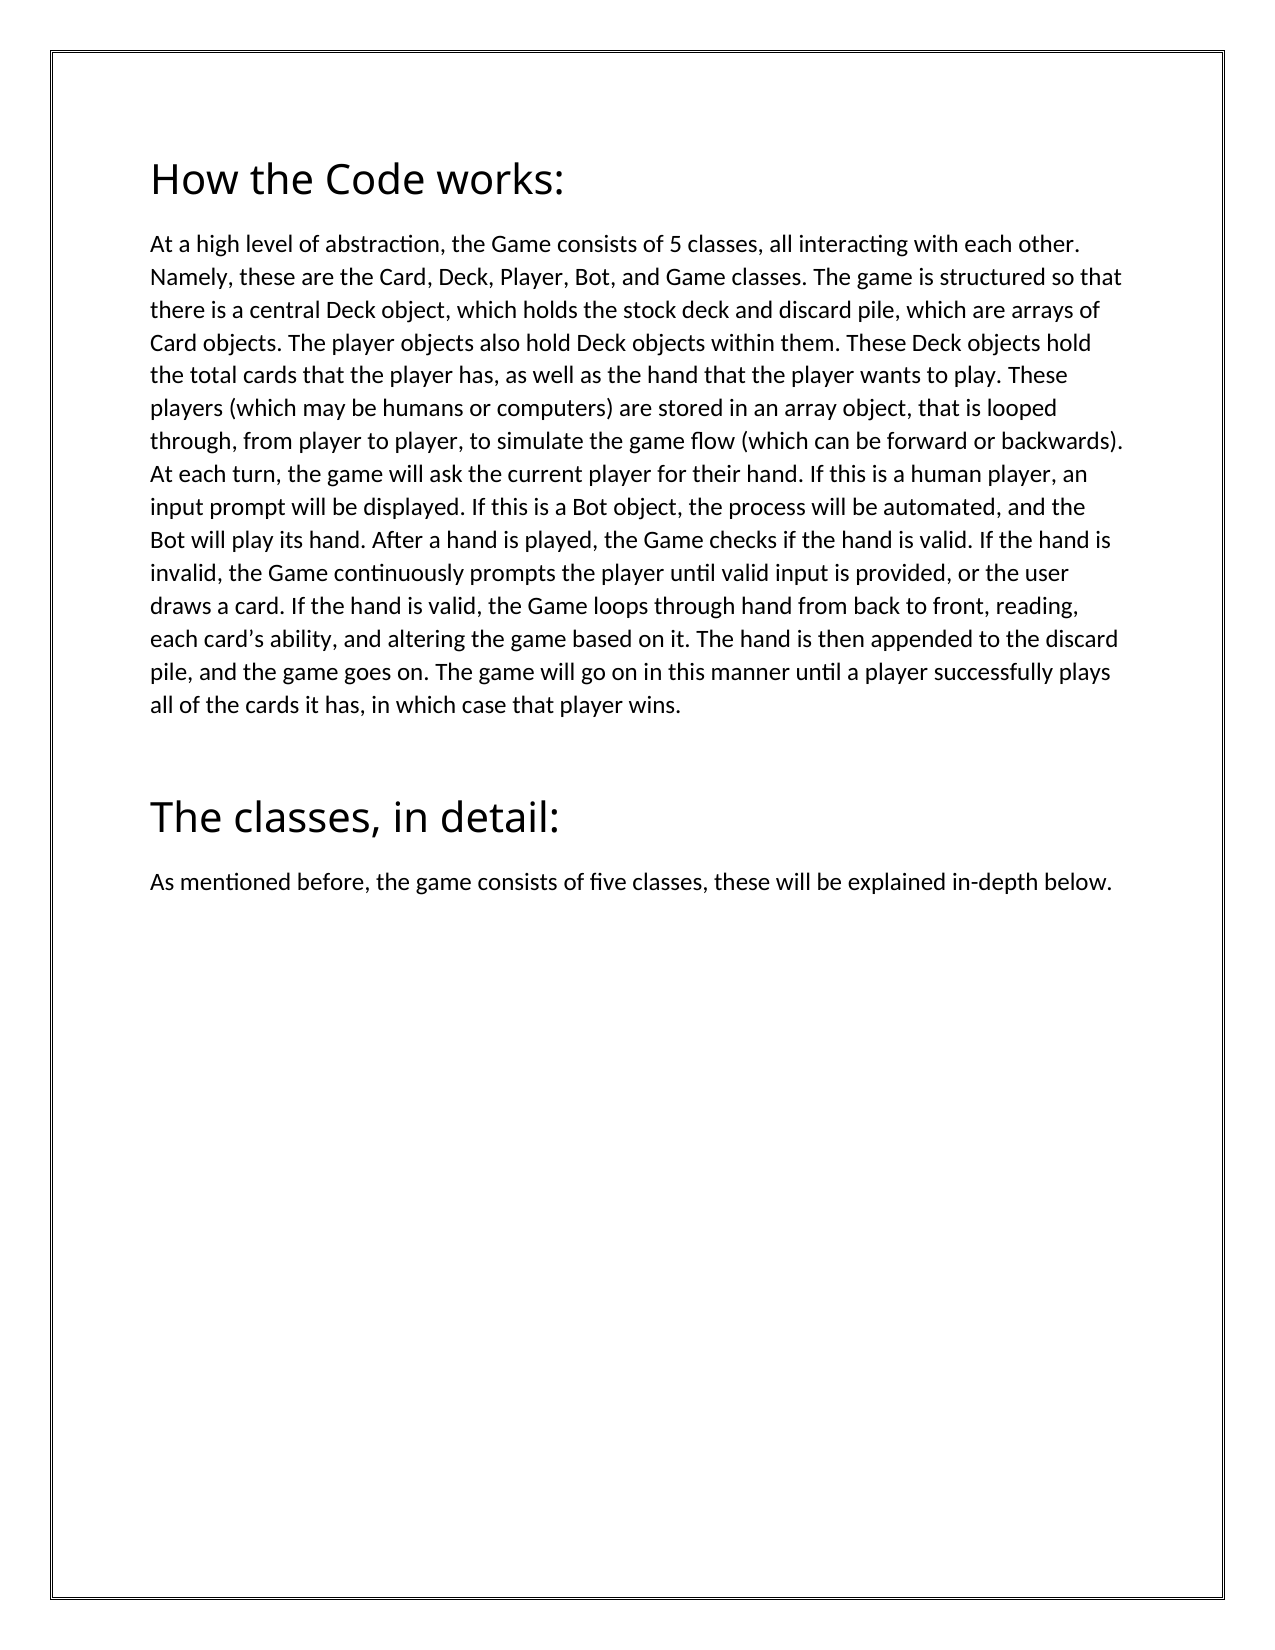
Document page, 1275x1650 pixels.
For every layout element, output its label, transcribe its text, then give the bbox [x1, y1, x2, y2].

text How the Code works: [150, 150, 1125, 207]
text The classes, in detail: [150, 788, 1125, 845]
text At a high level of abstraction, the Game consists of 5 classes, all interacting with each other. Namely, these are the Card, Deck, Player, Bot, and Game classes. The game is structured so that there is a central Deck object, which holds the stock deck and discard pile, which are arrays of Card objects. The player objects also hold Deck objects within them. These Deck objects hold the total cards that the player has, as well as the hand that the player wants to play. These players (which may be humans or computers) are stored in an array object, that is looped through, from player to player, to simulate the game flow (which can be forward or backwards). At each turn, the game will ask the current player for their hand. If this is a human player, an input prompt will be displayed. If this is a Bot object, the process will be automated, and the Bot will play its hand. After a hand is played, the Game checks if the hand is valid. If the hand is invalid, the Game continuously prompts the player until valid input is provided, or the user draws a card. If the hand is valid, the Game loops through hand from back to front, reading, each card’s ability, and altering the game based on it. The hand is then appended to the discard pile, and the game goes on. The game will go on in this manner until a player successfully plays all of the cards it has, in which case that player wins. [150, 228, 1125, 719]
text As mentioned before, the game consists of five classes, these will be explained in-depth below. [150, 866, 1125, 896]
